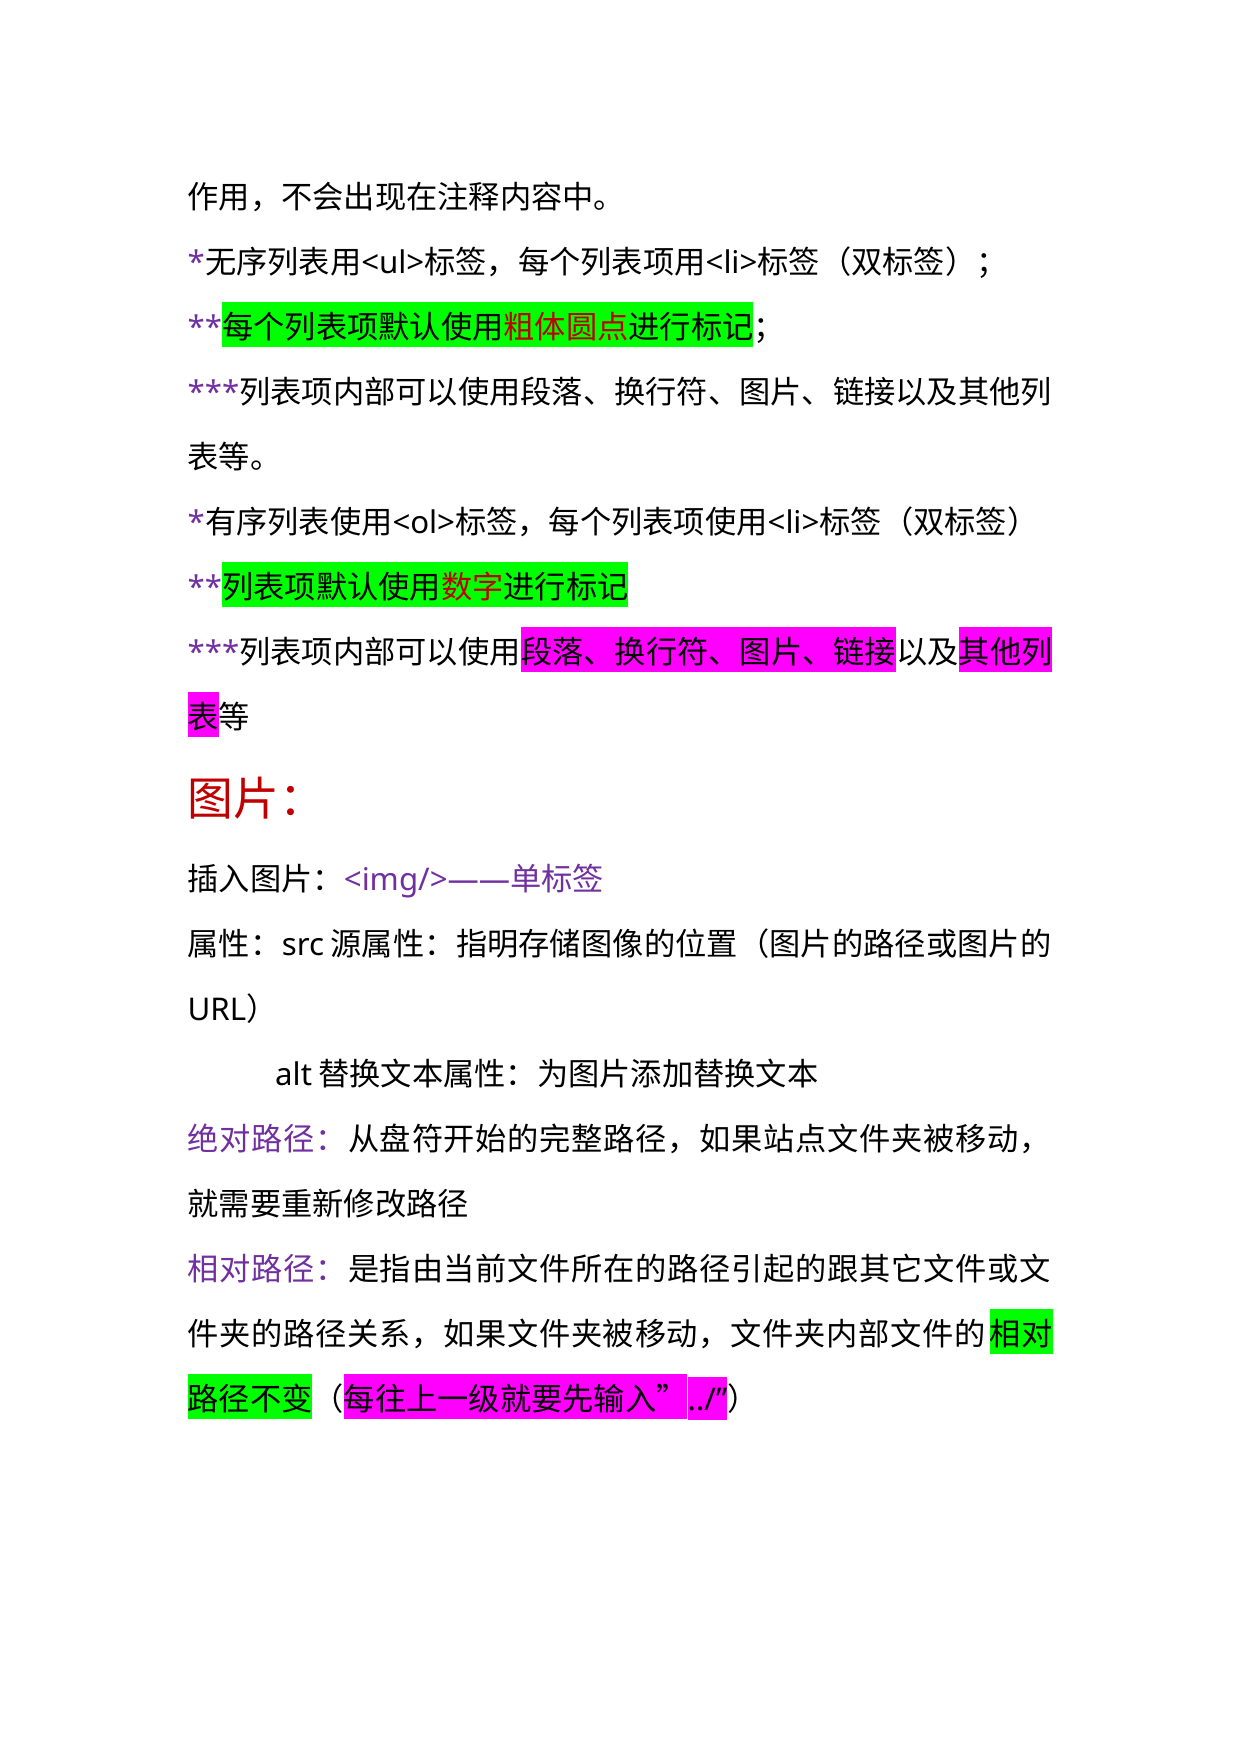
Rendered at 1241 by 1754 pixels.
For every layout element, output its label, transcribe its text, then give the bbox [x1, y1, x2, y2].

text ***列表项内部可以使用段落、换行符、图片、链接以及其他列表等。 [187, 357, 1053, 487]
text **列表项默认使用数字进行标记 [187, 552, 1053, 617]
text *无序列表用<ul>标签，每个列表项用<li>标签（双标签）； [187, 227, 1053, 292]
text 图片： [187, 747, 1053, 844]
text 相对路径：是指由当前文件所在的路径引起的跟其它文件或文件夹的路径关系，如果文件夹被移动，文件夹内部文件的相对路径不变（每往上一级就要先输入”../”） [187, 1234, 1053, 1429]
text *有序列表使用<ol>标签，每个列表项使用<li>标签（双标签） [187, 487, 1053, 552]
text 属性：src源属性：指明存储图像的位置（图片的路径或图片的URL） [187, 909, 1053, 1039]
text ***列表项内部可以使用段落、换行符、图片、链接以及其他列表等 [187, 617, 1053, 747]
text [187, 162, 1053, 227]
text 绝对路径：从盘符开始的完整路径，如果站点文件夹被移动，就需要重新修改路径 [187, 1104, 1053, 1234]
text alt替换文本属性：为图片添加替换文本 [187, 1039, 1053, 1104]
text 插入图片：<img/>——单标签 [187, 844, 1053, 909]
text **每个列表项默认使用粗体圆点进行标记； [187, 292, 1053, 357]
